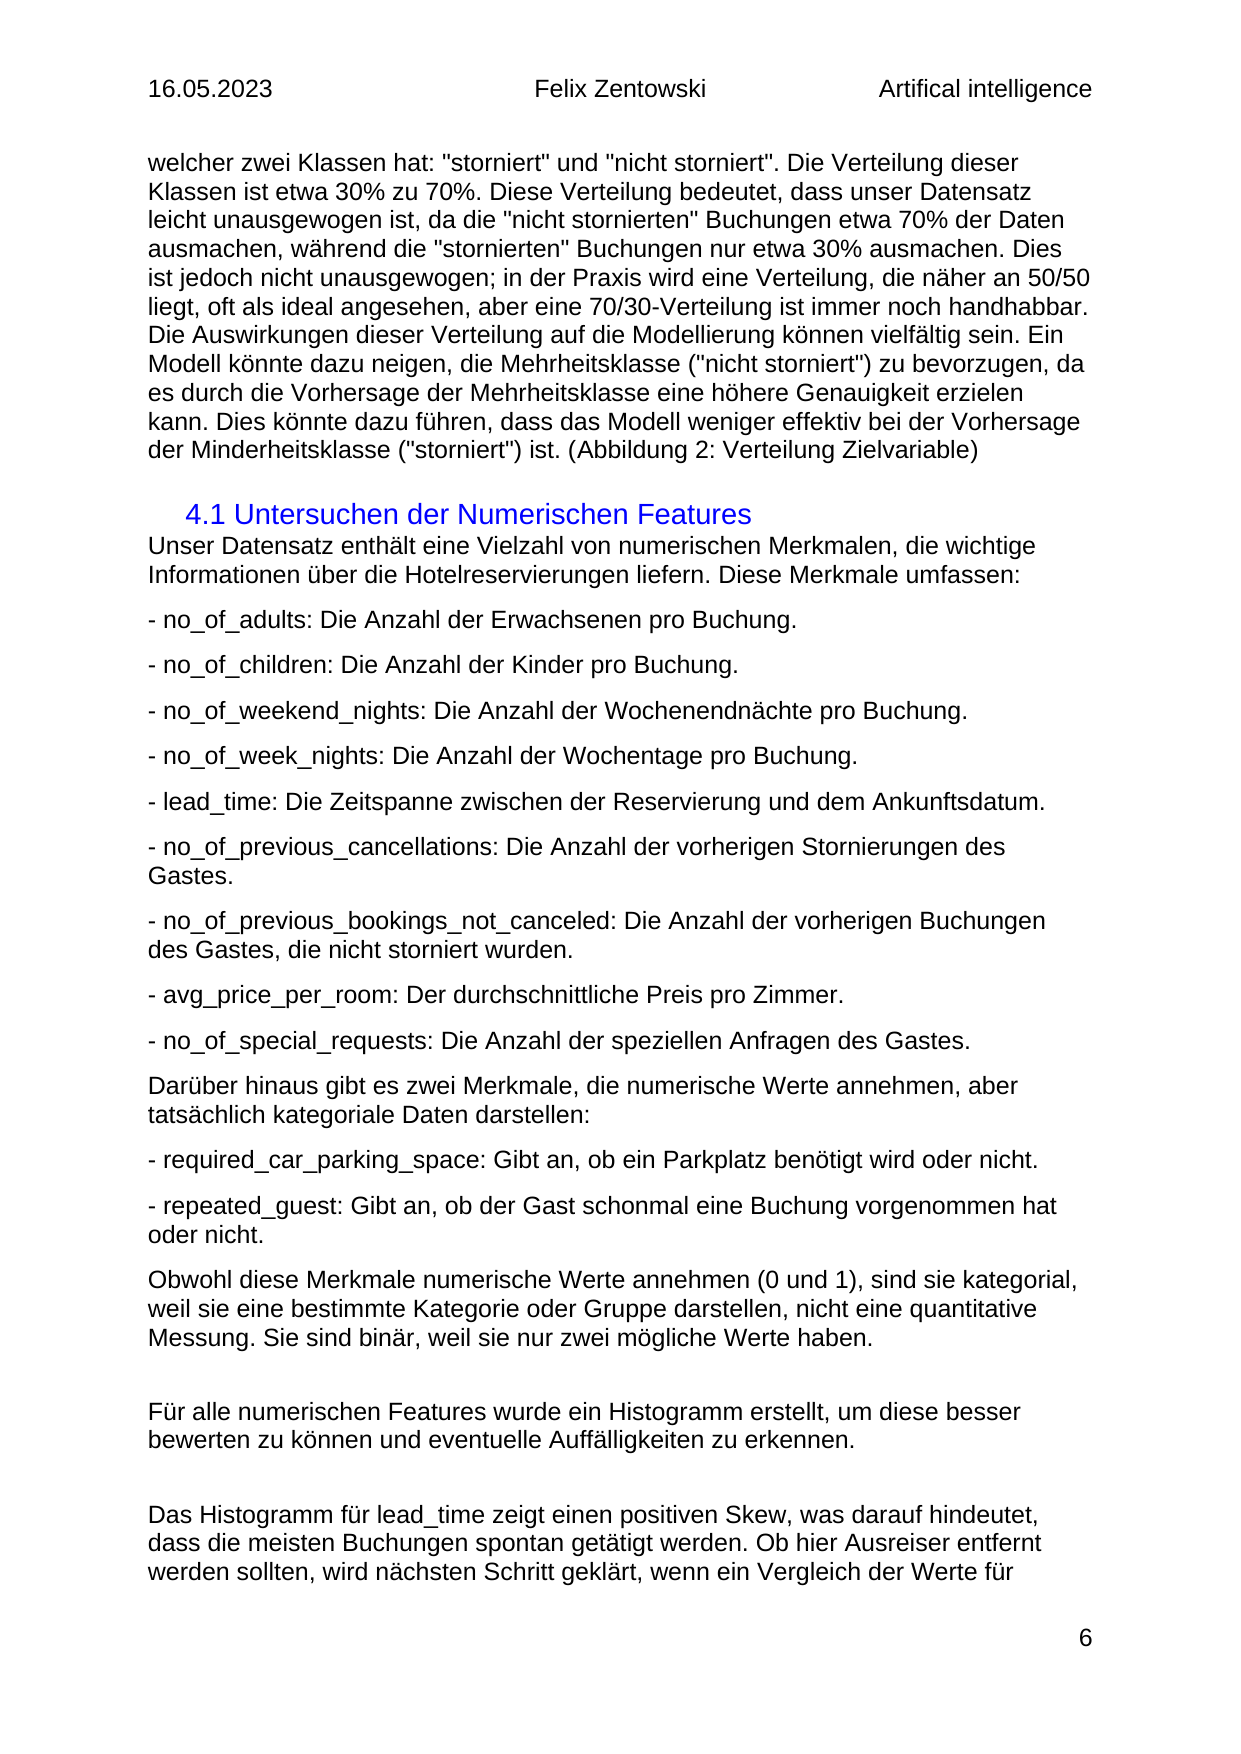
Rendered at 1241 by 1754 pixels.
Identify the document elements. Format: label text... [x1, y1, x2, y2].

text - no_of_weekend_nights: Die Anzahl der Wochenendnächte pro Buchung. [148, 696, 1092, 724]
text - no_of_previous_cancellations: Die Anzahl der vorherigen Stornierungen des Gastes. [148, 832, 1092, 889]
text - no_of_children: Die Anzahl der Kinder pro Buchung. [148, 650, 1092, 679]
text - no_of_adults: Die Anzahl der Erwachsenen pro Buchung. [148, 605, 1092, 634]
text Unser Datensatz enthält eine Vielzahl von numerischen Merkmalen, die wichtige Informationen über die Hotelreservierungen liefern. Diese Merkmale umfassen: [148, 531, 1092, 588]
text - avg_price_per_room: Der durchschnittliche Preis pro Zimmer. [148, 980, 1092, 1009]
text - required_car_parking_space: Gibt an, ob ein Parkplatz benötigt wird oder nicht. [148, 1145, 1092, 1174]
text - no_of_previous_bookings_not_canceled: Die Anzahl der vorherigen Buchungen des Gastes, die nicht storniert wurden. [148, 906, 1092, 964]
text Darüber hinaus gibt es zwei Merkmale, die numerische Werte annehmen, aber tatsächlich kategoriale Daten darstellen: [148, 1071, 1092, 1129]
text - no_of_week_nights: Die Anzahl der Wochentage pro Buchung. [148, 741, 1092, 770]
text Für alle numerischen Features wurde ein Histogramm erstellt, um diese besser bewerten zu können und eventuelle Auffälligkeiten zu erkennen. [148, 1368, 1092, 1483]
text - repeated_guest: Gibt an, ob der Gast schonmal eine Buchung vorgenommen hat oder nicht. [148, 1191, 1092, 1248]
text - lead_time: Die Zeitspanne zwischen der Reservierung und dem Ankunftsdatum. [148, 787, 1092, 815]
subtitle Untersuchen der Numerischen Features [185, 497, 1092, 531]
text - no_of_special_requests: Die Anzahl der speziellen Anfragen des Gastes. [148, 1026, 1092, 1054]
text Obwohl diese Merkmale numerische Werte annehmen (0 und 1), sind sie kategorial, weil sie eine bestimmte Kategorie oder Gruppe darstellen, nicht eine quantitative Messung. Sie sind binär, weil sie nur zwei mögliche Werte haben. [148, 1265, 1092, 1351]
